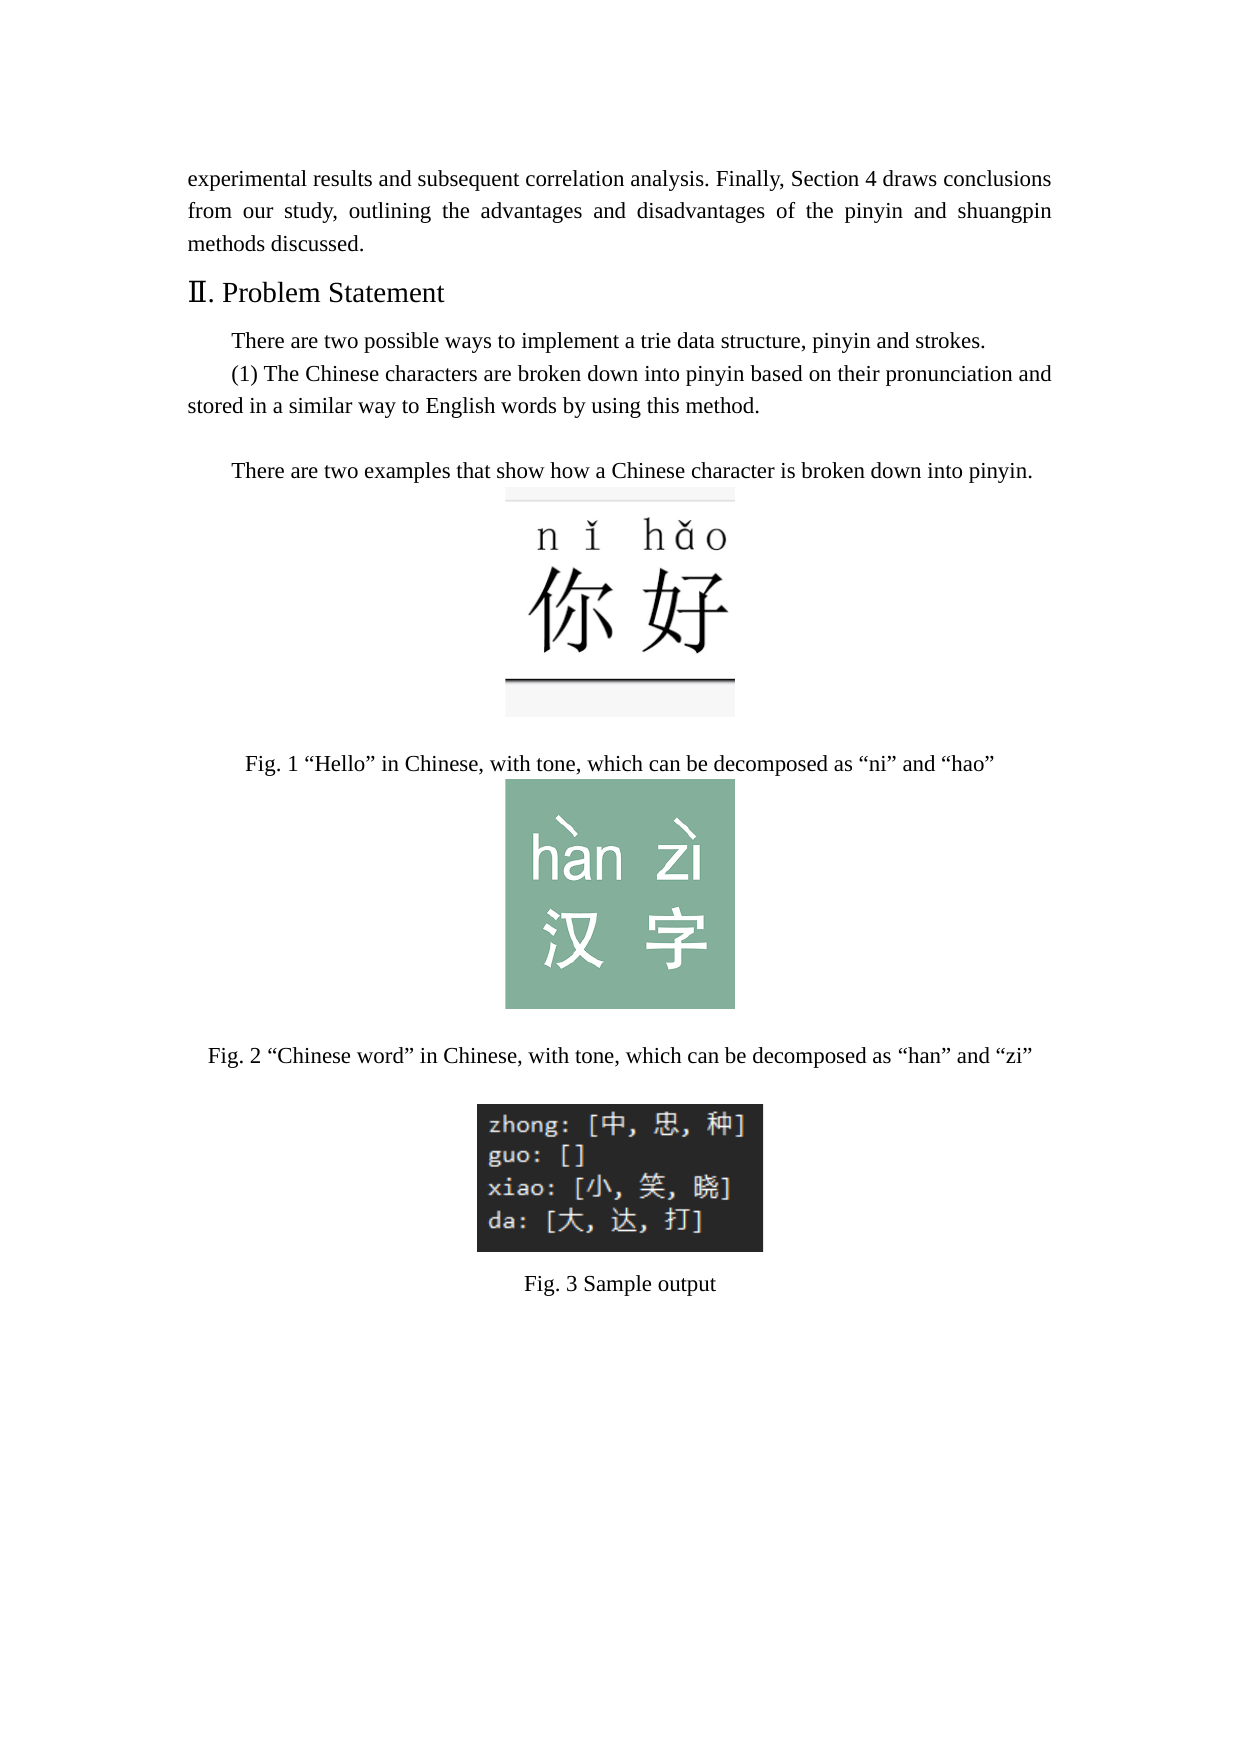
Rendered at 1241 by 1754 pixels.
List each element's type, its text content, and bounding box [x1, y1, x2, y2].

text Ⅱ. Problem Statement [187, 259, 1053, 324]
text There are two examples that show how a Chinese character is broken down into pinyin. [187, 454, 1053, 487]
picture [477, 1104, 764, 1252]
text There are two possible ways to implement a trie data structure, pinyin and strokes. [187, 324, 1053, 357]
picture [505, 779, 735, 1009]
text (1) The Chinese characters are broken down into pinyin based on their pronunciation and stored in a similar way to English words by using this method. [187, 357, 1053, 422]
text Fig. 1 “Hello” in Chinese, with tone, which can be decomposed as “ni” and “hao” [187, 747, 1053, 779]
text Fig. 3 Sample output [187, 1267, 1053, 1299]
picture [505, 487, 735, 717]
text Fig. 2 “Chinese word” in Chinese, with tone, which can be decomposed as “han” and “zi” [187, 1039, 1053, 1072]
